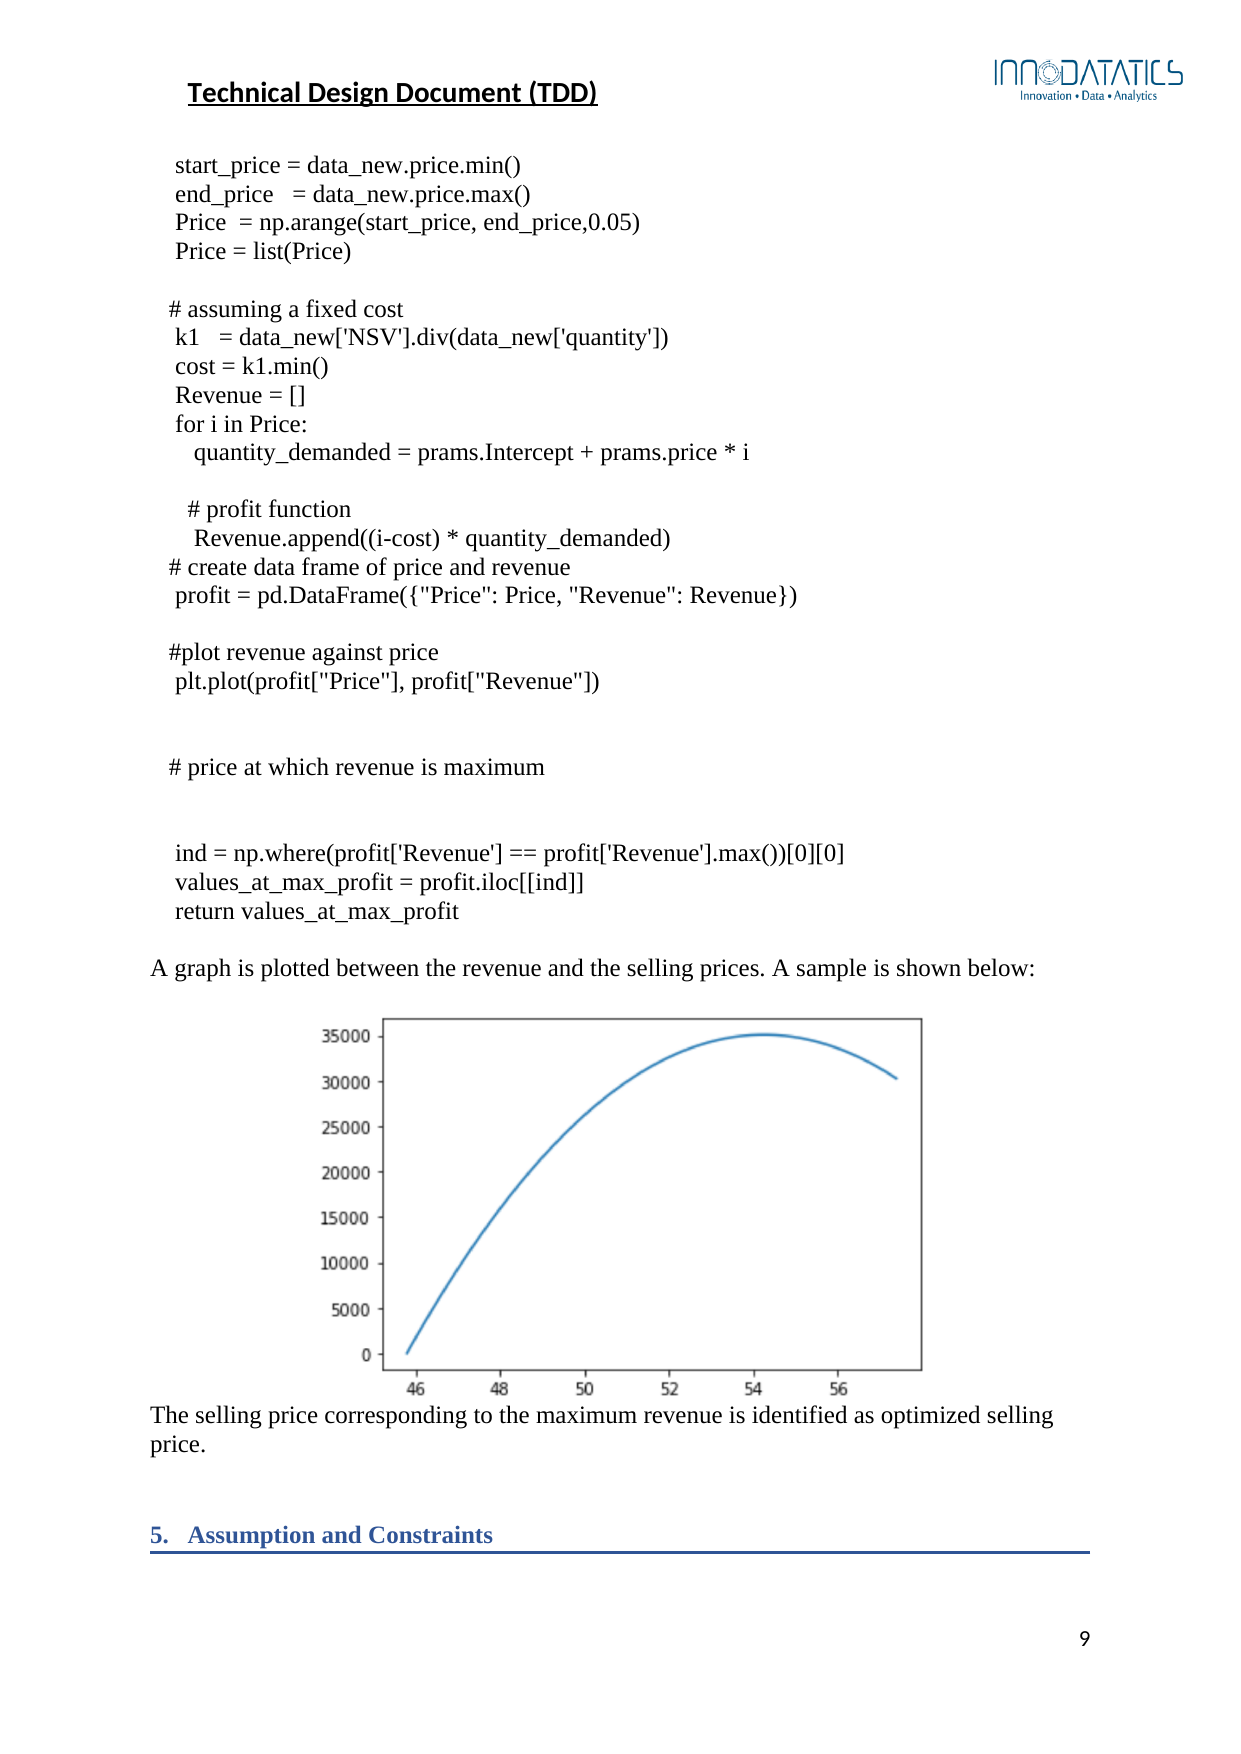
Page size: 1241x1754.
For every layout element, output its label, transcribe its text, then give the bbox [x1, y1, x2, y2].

text profit = pd.DataFrame({"Price": Price, "Revenue": Revenue}) [150, 581, 1090, 609]
text ind = np.where(profit['Revenue'] == profit['Revenue'].max())[0][0] [150, 838, 1090, 867]
text # price at which revenue is maximum [150, 752, 1090, 781]
picture [989, 56, 1187, 103]
text Revenue = [] [150, 380, 1090, 409]
text cost = k1.min() [150, 351, 1090, 380]
text start_price = data_new.price.min() [150, 150, 1090, 179]
text for i in Price: [150, 409, 1090, 437]
text Price = list(Price) [150, 236, 1090, 265]
text return values_at_max_profit [150, 896, 1090, 925]
text quantity_demanded = prams.Intercept + prams.price * i [150, 437, 1090, 466]
text A graph is plotted between the revenue and the selling prices. A sample is shown below: [150, 953, 1090, 982]
text # profit function [150, 494, 1090, 523]
text Revenue.append((i-cost) * quantity_demanded) [150, 523, 1090, 552]
text # create data frame of price and revenue [150, 552, 1090, 581]
text plt.plot(profit["Price"], profit["Revenue"]) [150, 666, 1090, 695]
text k1 = data_new['NSV'].div(data_new['quantity']) [150, 322, 1090, 351]
text The selling price corresponding to the maximum revenue is identified as optimized selling price. [150, 1400, 1090, 1458]
text Price = np.arange(start_price, end_price,0.05) [150, 207, 1090, 236]
text values_at_max_profit = profit.iloc[[ind]] [150, 867, 1090, 896]
picture [316, 1011, 925, 1401]
subtitle Assumption and Constraints [150, 1520, 1090, 1551]
text end_price = data_new.price.max() [150, 179, 1090, 207]
text # assuming a fixed cost [150, 294, 1090, 322]
text #plot revenue against price [150, 637, 1090, 666]
